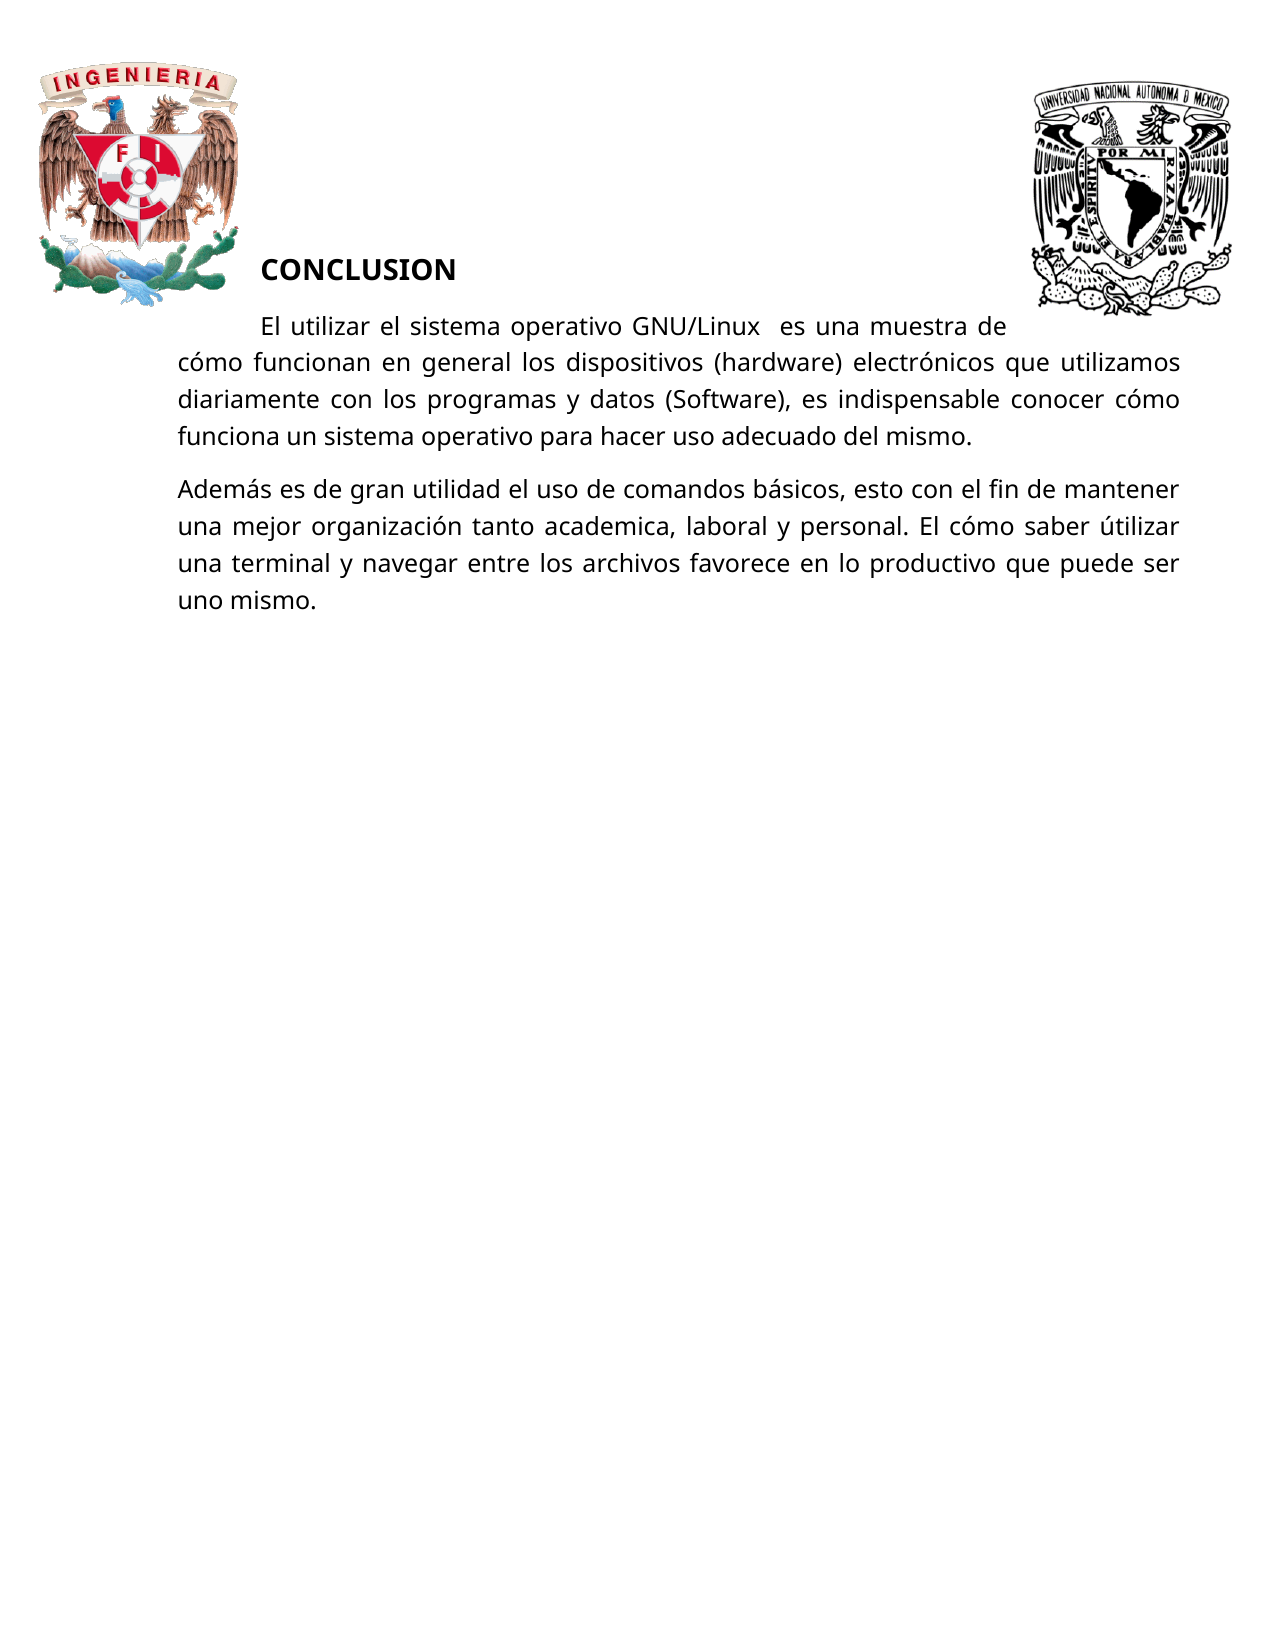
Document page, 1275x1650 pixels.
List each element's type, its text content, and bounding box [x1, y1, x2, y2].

text CONCLUSION [177, 249, 1181, 288]
text Además es de gran utilidad el uso de comandos básicos, esto con el fin de mantener una mejor organización tanto academica, laboral y personal. El cómo saber útilizar una terminal y navegar entre los archivos favorece en lo productivo que puede ser uno mismo. [177, 472, 1181, 616]
text El utilizar el sistema operativo GNU/Linux es una muestra de cómo funcionan en general los dispositivos (hardware) electrónicos que utilizamos diariamente con los programas y datos (Software), es indispensable conocer cómo funciona un sistema operativo para hacer uso adecuado del mismo. [177, 308, 1181, 453]
picture [1026, 75, 1238, 320]
picture [34, 60, 242, 309]
